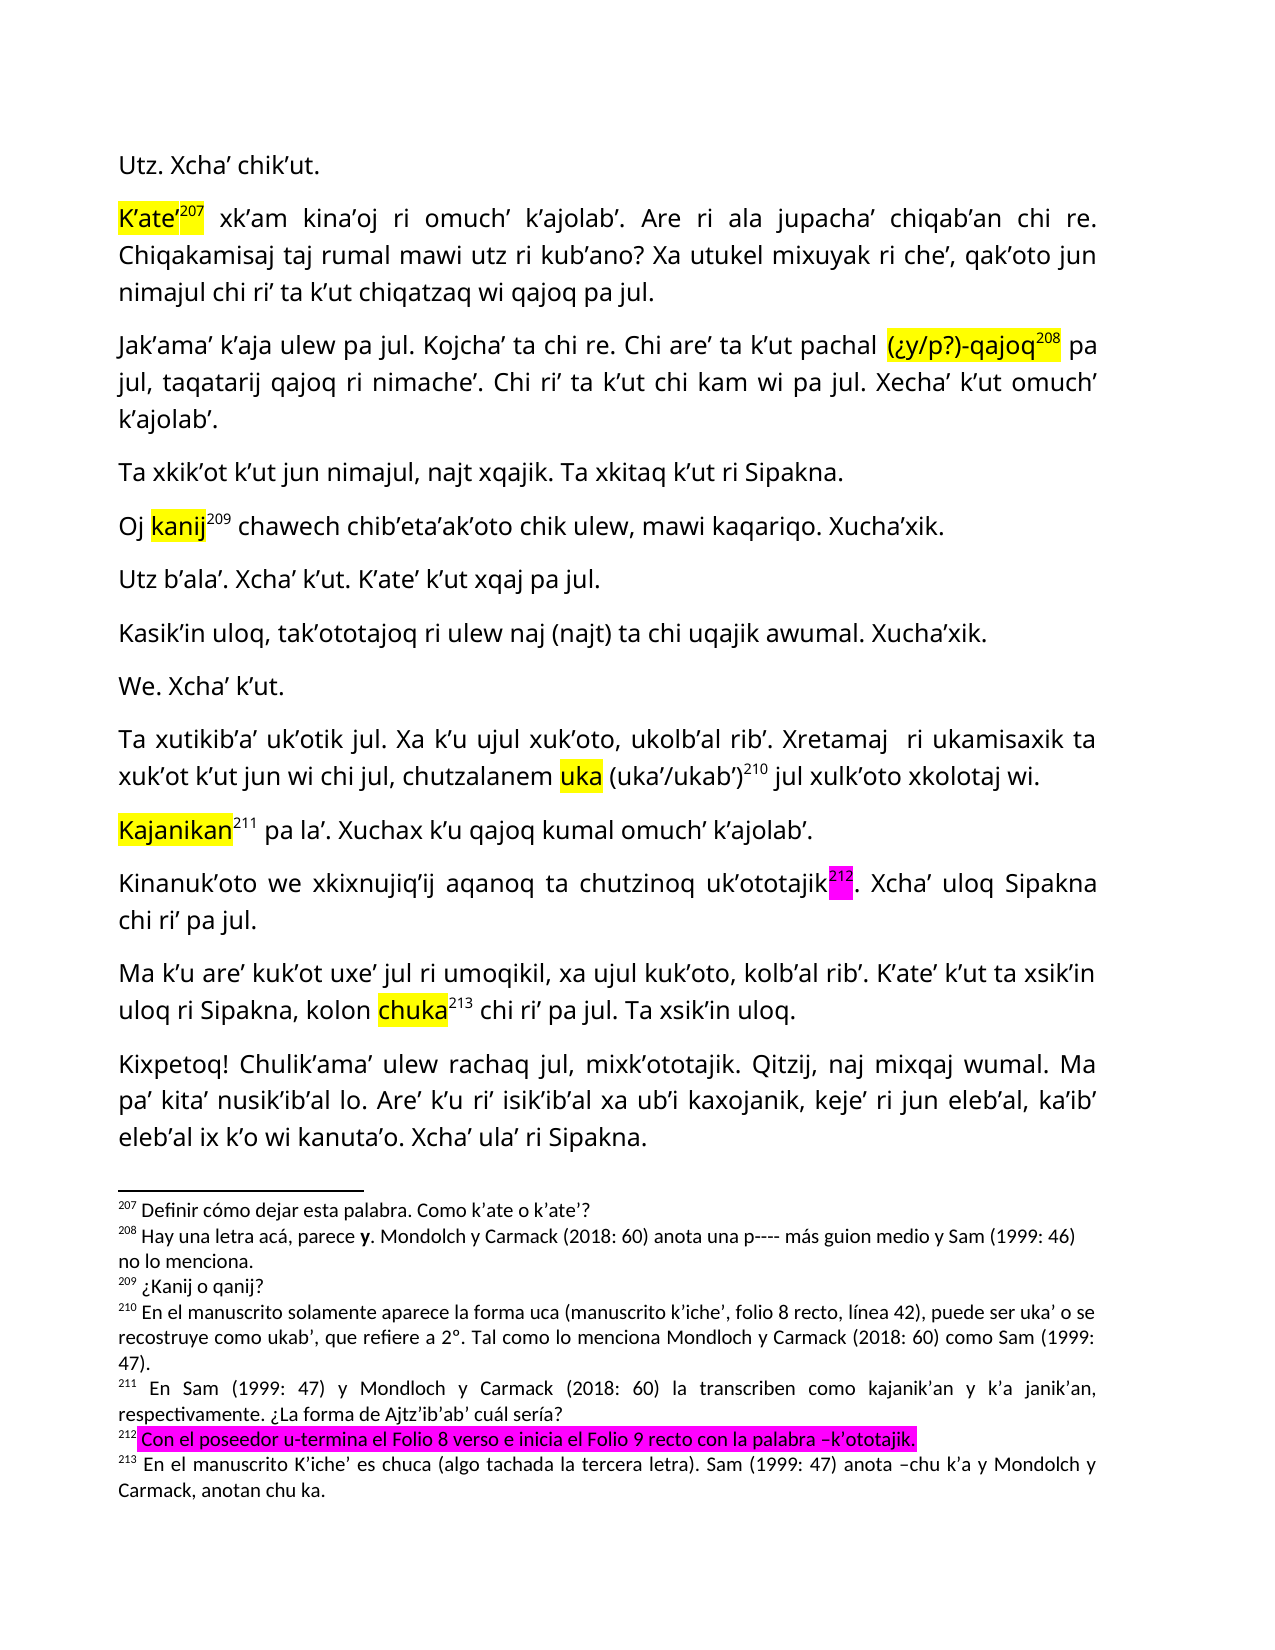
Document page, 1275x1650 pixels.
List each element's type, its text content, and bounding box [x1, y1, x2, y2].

text Kinanuk’oto we xkixnujiq’ij aqanoq ta chutzinoq uk’ototajik. Xcha’ uloq Sipakna chi ri’ pa jul. [118, 866, 1098, 937]
text K’ate’ xk’am kina’oj ri omuch’ k’ajolab’. Are ri ala jupacha’ chiqab’an chi re. Chiqakamisaj taj rumal mawi utz ri kub’ano? Xa utukel mixuyak ri che’, qak’oto jun nimajul chi ri’ ta k’ut chiqatzaq wi qajoq pa jul. [118, 201, 1098, 309]
text We. Xcha’ k’ut. [118, 669, 1098, 703]
text Kixpetoq! Chulik’ama’ ulew rachaq jul, mixk’ototajik. Qitzij, naj mixqaj wumal. Ma pa’ kita’ nusik’ib’al lo. Are’ k’u ri’ isik’ib’al xa ub’i kaxojanik, keje’ ri jun eleb’al, ka’ib’ eleb’al ix k’o wi kanuta’o. Xcha’ ula’ ri Sipakna. [118, 1046, 1098, 1154]
text Ta xutikib’a’ uk’otik jul. Xa k’u ujul xuk’oto, ukolb’al rib’. Xretamaj ri ukamisaxik ta xuk’ot k’ut jun wi chi jul, chutzalanem uka (uka’/ukab’) jul xulk’oto xkolotaj wi. [118, 722, 1098, 793]
text Utz b’ala’. Xcha’ k’ut. K’ate’ k’ut xqaj pa jul. [118, 562, 1098, 596]
text Oj kanij chawech chib’eta’ak’oto chik ulew, mawi kaqariqo. Xucha’xik. [118, 508, 1098, 542]
text Ma k’u are’ kuk’ot uxe’ jul ri umoqikil, xa ujul kuk’oto, kolb’al rib’. K’ate’ k’ut ta xsik’in uloq ri Sipakna, kolon chuka chi ri’ pa jul. Ta xsik’in uloq. [118, 956, 1098, 1027]
text Kasik’in uloq, tak’ototajoq ri ulew naj (najt) ta chi uqajik awumal. Xucha’xik. [118, 615, 1098, 649]
text Ta xkik’ot k’ut jun nimajul, najt xqajik. Ta xkitaq k’ut ri Sipakna. [118, 455, 1098, 489]
text Kajanikan pa la’. Xuchax k’u qajoq kumal omuch’ k’ajolab’. [118, 812, 1098, 846]
text Jak’ama’ k’aja ulew pa jul. Kojcha’ ta chi re. Chi are’ ta k’ut pachal (¿y/p?)-qajoq pa jul, taqatarij qajoq ri nimache’. Chi ri’ ta k’ut chi kam wi pa jul. Xecha’ k’ut omuch’ k’ajolab’. [118, 328, 1098, 436]
text Utz. Xcha’ chik’ut. [118, 148, 1098, 182]
